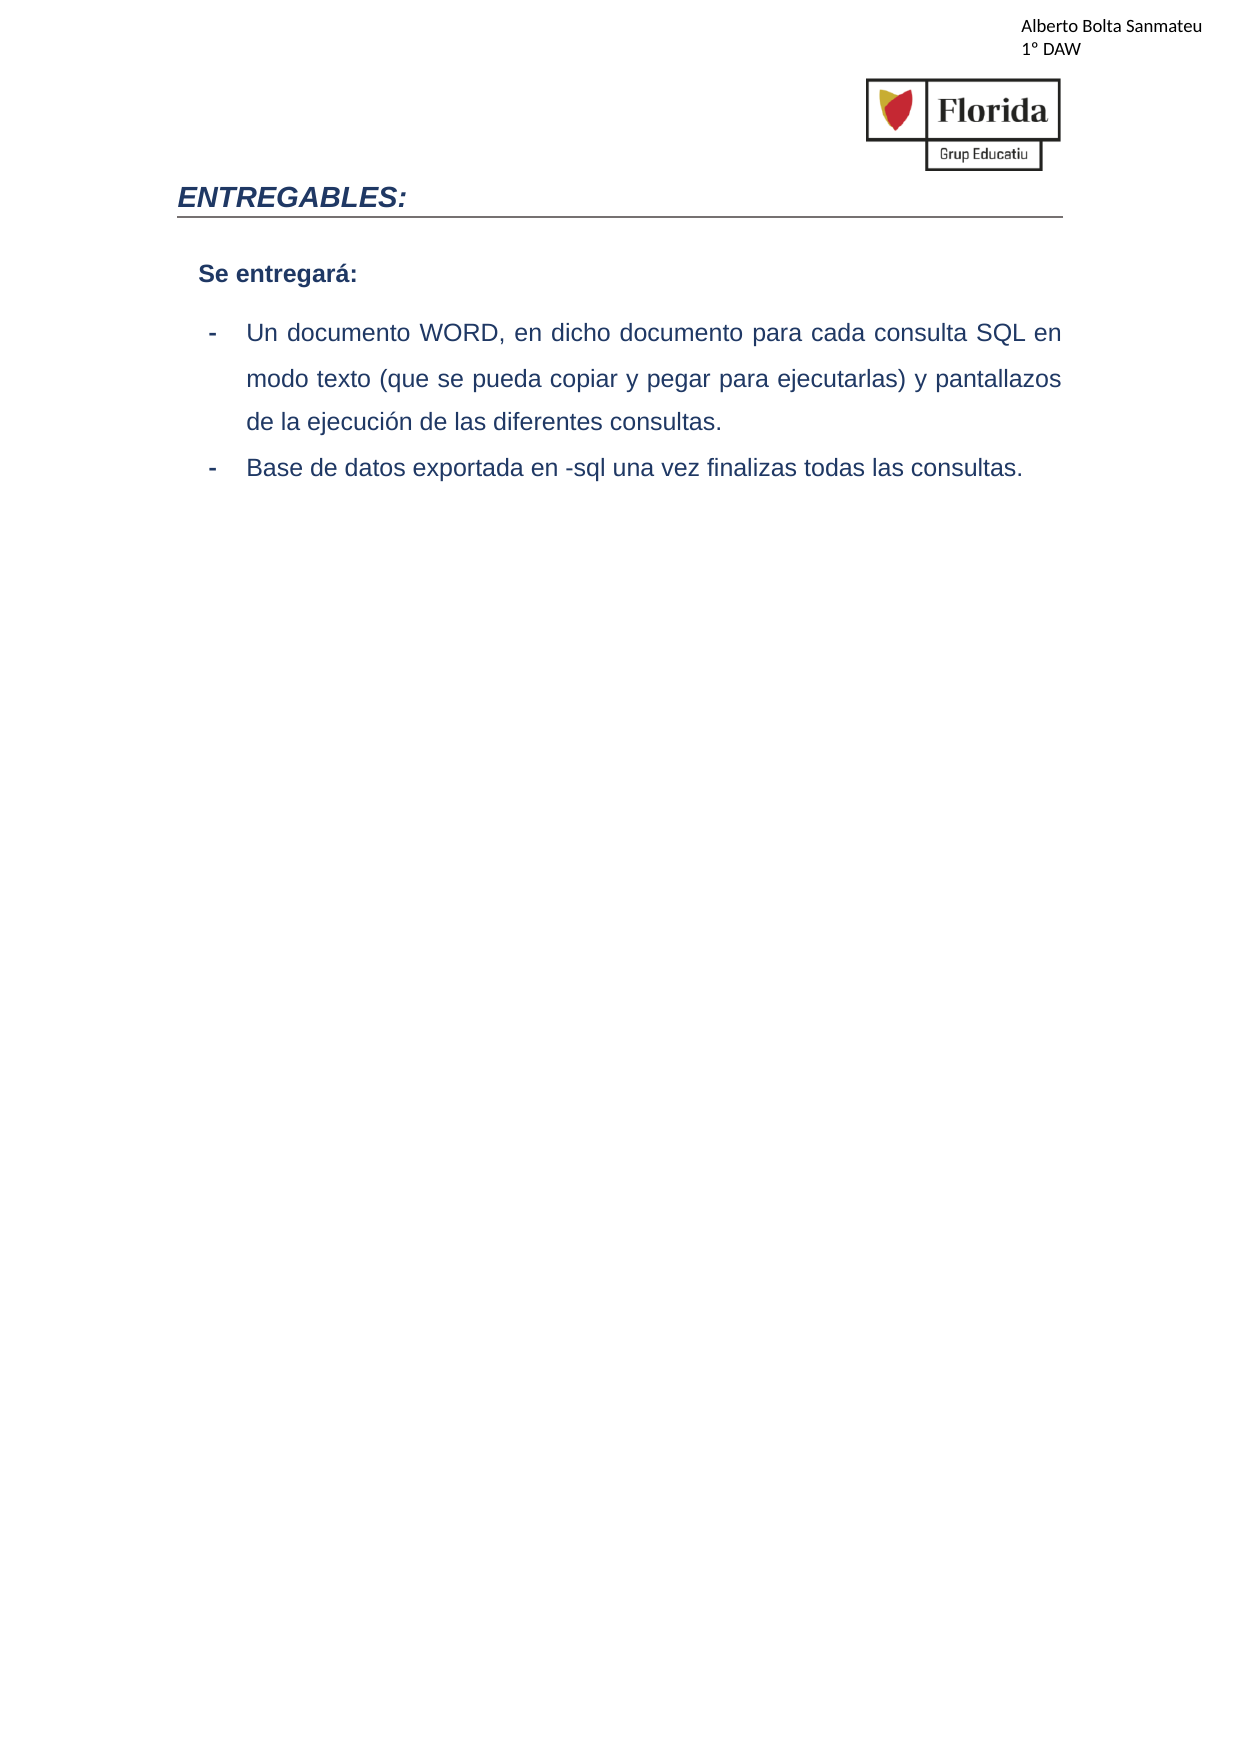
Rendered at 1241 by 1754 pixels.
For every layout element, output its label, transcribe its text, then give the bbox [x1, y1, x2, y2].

list Base de datos exportada en -sql una vez finalizas todas las consultas. [208, 450, 1063, 484]
text ENTREGABLES: [177, 180, 1063, 216]
list Un documento WORD, en dicho documento para cada consulta SQL en modo texto (que se pueda copiar y pegar para ejecutarlas) y pantallazos de la ejecución de las diferentes consultas. [208, 315, 1063, 435]
text Se entregará: [177, 259, 1063, 288]
